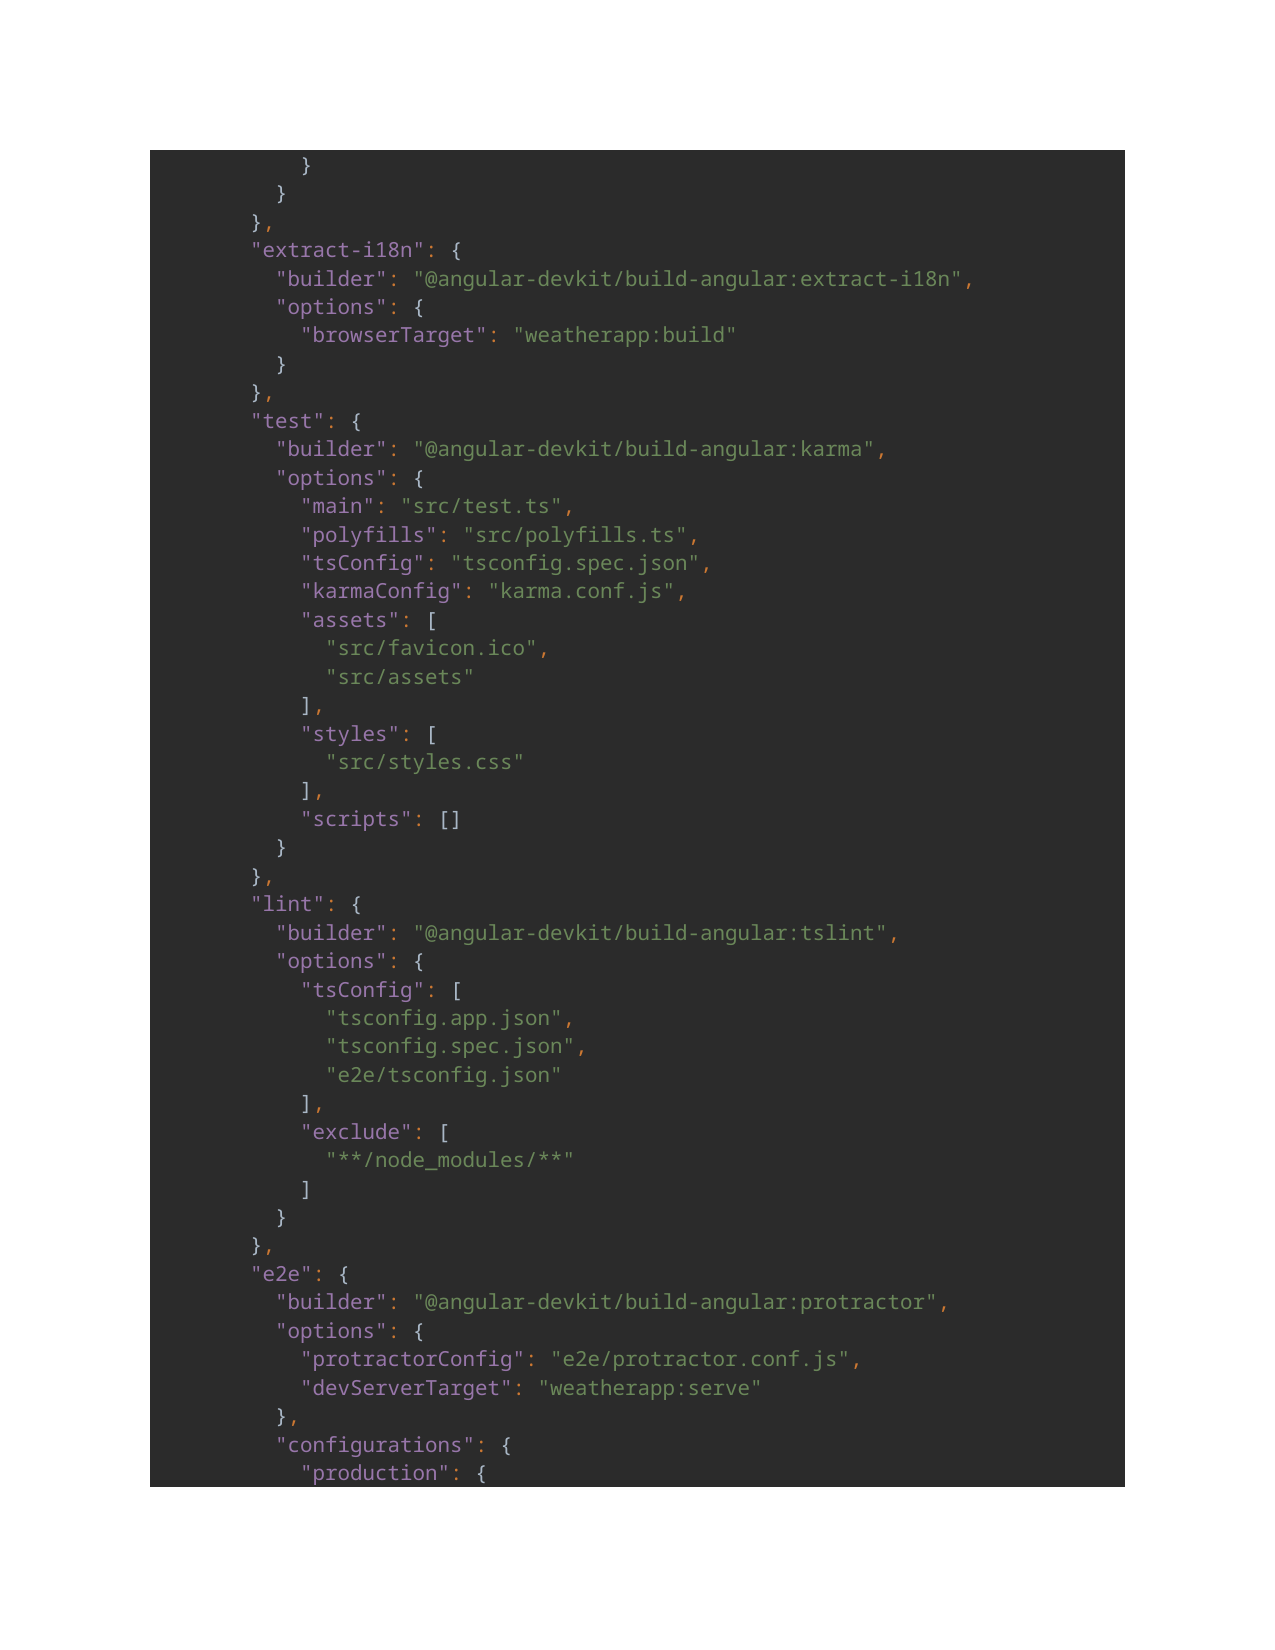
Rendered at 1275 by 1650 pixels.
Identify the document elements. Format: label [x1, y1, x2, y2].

text [150, 150, 1125, 1487]
